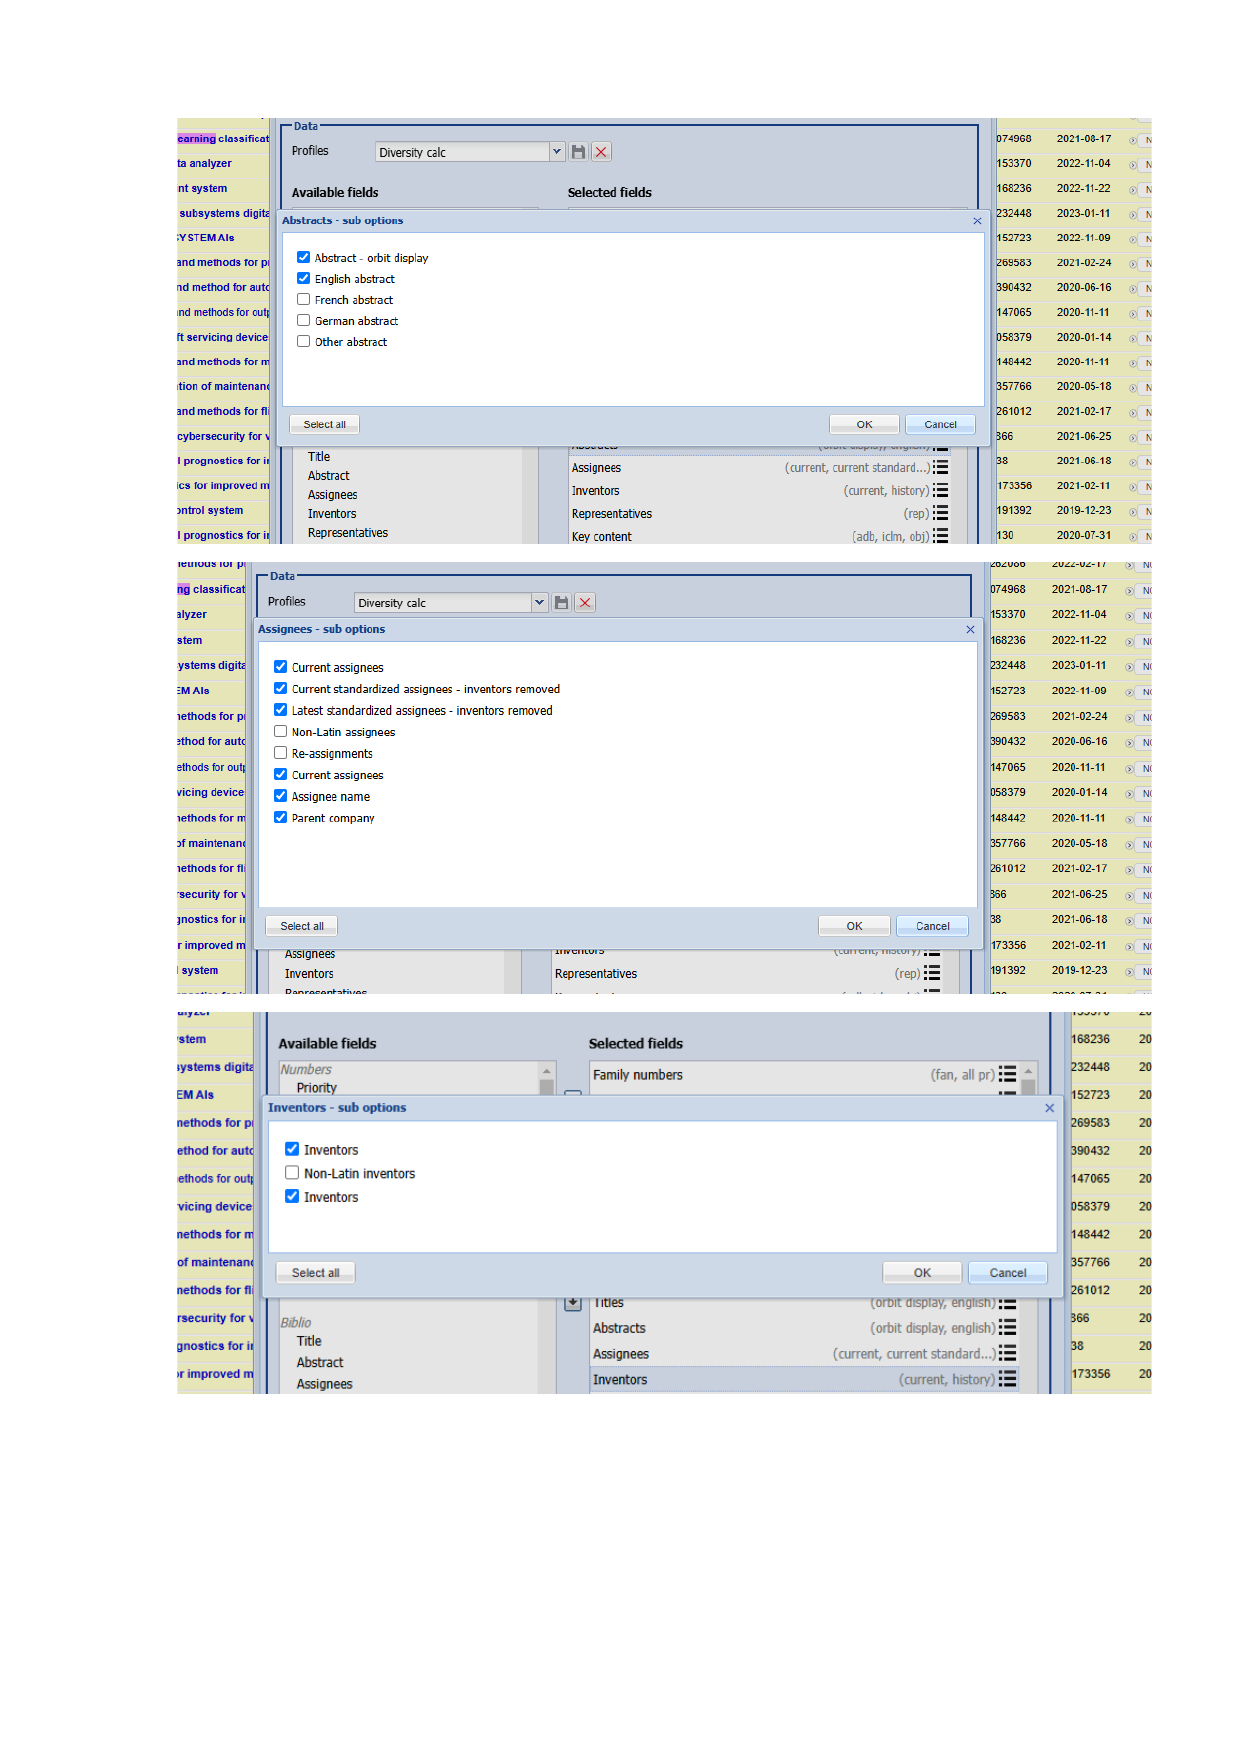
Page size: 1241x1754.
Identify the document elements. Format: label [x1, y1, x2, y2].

picture [177, 118, 1152, 544]
picture [177, 1012, 1152, 1394]
picture [177, 562, 1152, 994]
